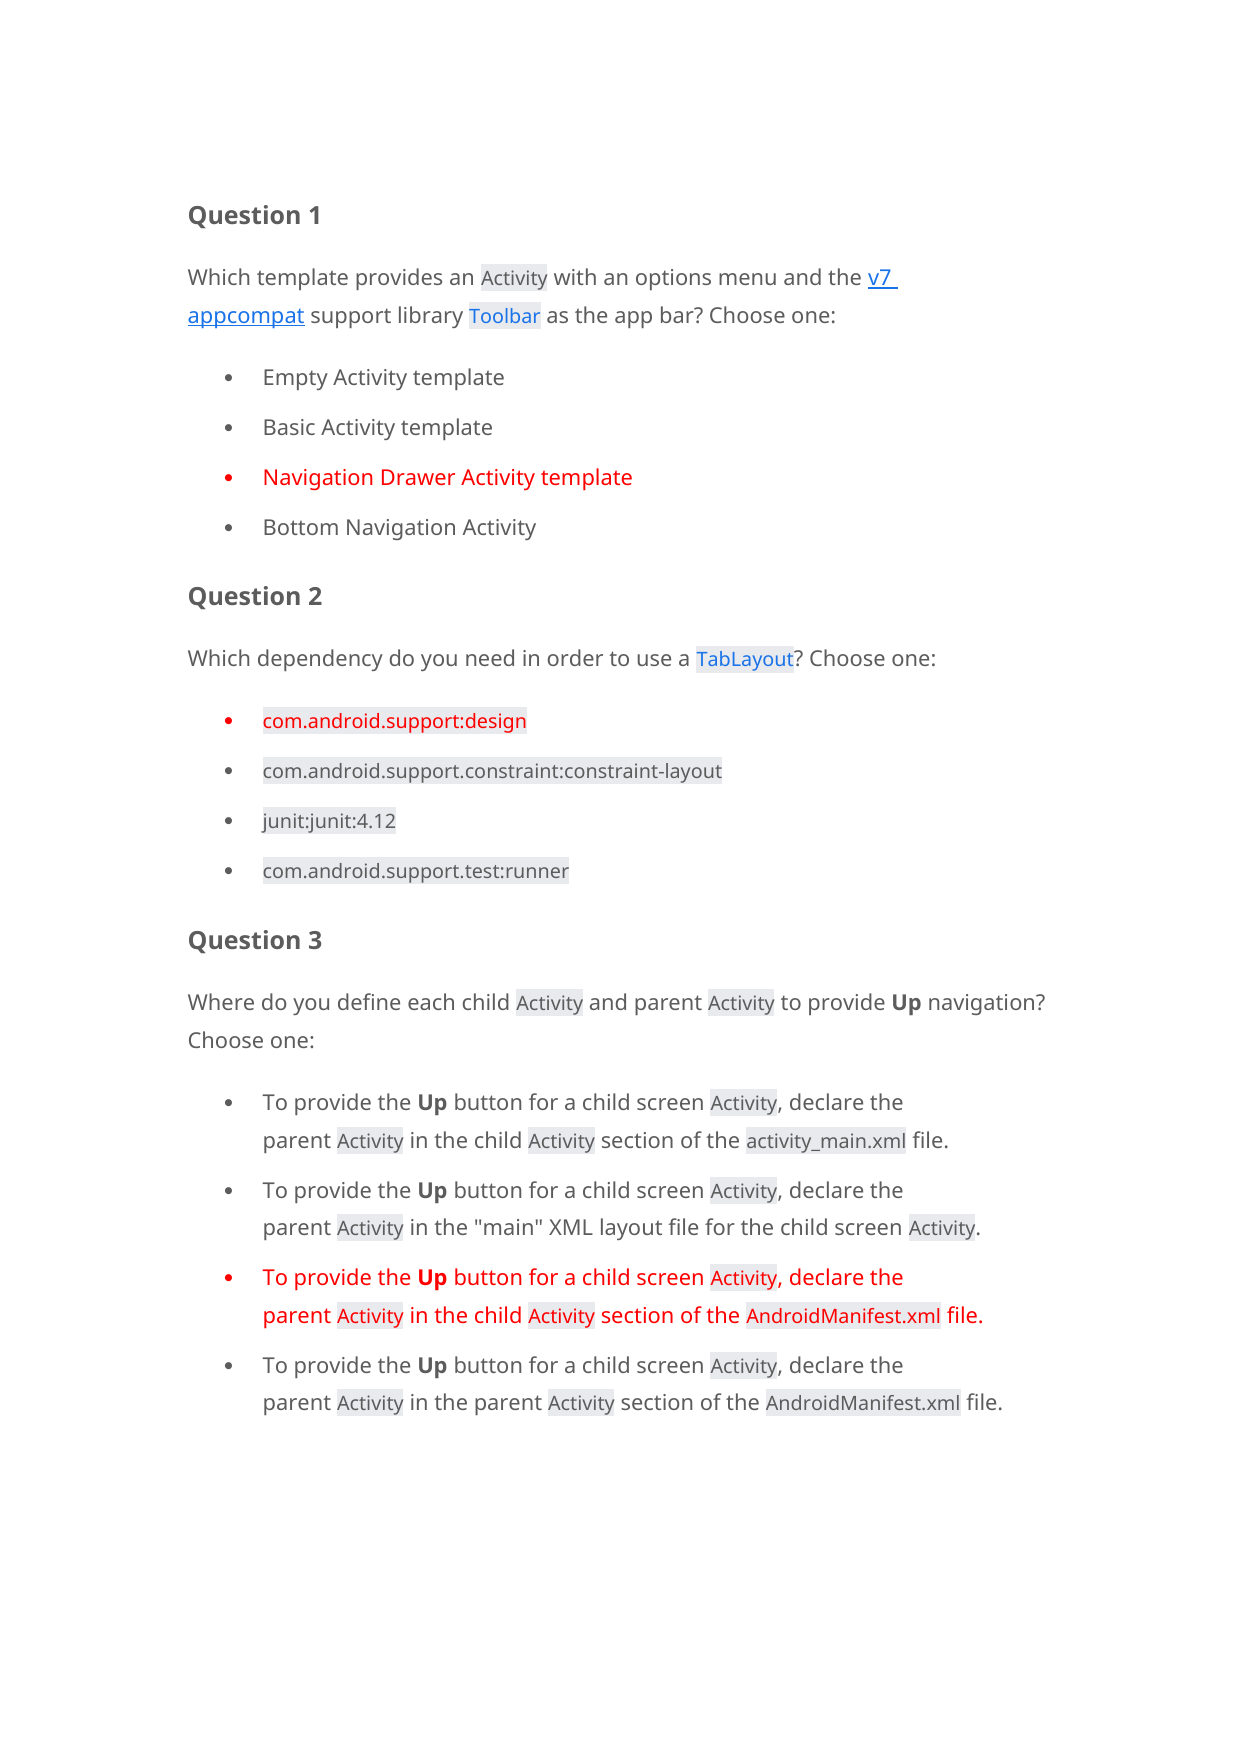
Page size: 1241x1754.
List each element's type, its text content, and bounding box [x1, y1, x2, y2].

list com.android.support:design [225, 702, 1053, 739]
text Which template provides an Activity with an options menu and the v7 appcompat support library Toolbar as the app bar? Choose one: [187, 258, 1053, 333]
text Question 1 [187, 196, 1053, 233]
text Which dependency do you need in order to use a TabLayout? Choose one: [187, 639, 1053, 677]
list Basic Activity template [225, 408, 1053, 446]
list junit:junit:4.12 [225, 802, 1053, 839]
text Question 2 [187, 577, 1053, 614]
text Question 3 [187, 921, 1053, 958]
list Bottom Navigation Activity [225, 508, 1053, 546]
list To provide the Up button for a child screen Activity, declare the parent Activity in the child Activity section of the AndroidManifest.xml file. [225, 1258, 1053, 1333]
list To provide the Up button for a child screen Activity, declare the parent Activity in the child Activity section of the activity_main.xml file. [225, 1083, 1053, 1158]
list com.android.support.test:runner [225, 852, 1053, 889]
text Where do you define each child Activity and parent Activity to provide Up navigation? Choose one: [187, 983, 1053, 1058]
list To provide the Up button for a child screen Activity, declare the parent Activity in the parent Activity section of the AndroidManifest.xml file. [225, 1346, 1053, 1421]
list Empty Activity template [225, 358, 1053, 396]
list Navigation Drawer Activity template [225, 458, 1053, 496]
list To provide the Up button for a child screen Activity, declare the parent Activity in the "main" XML layout file for the child screen Activity. [225, 1171, 1053, 1246]
list com.android.support.constraint:constraint-layout [225, 752, 1053, 789]
